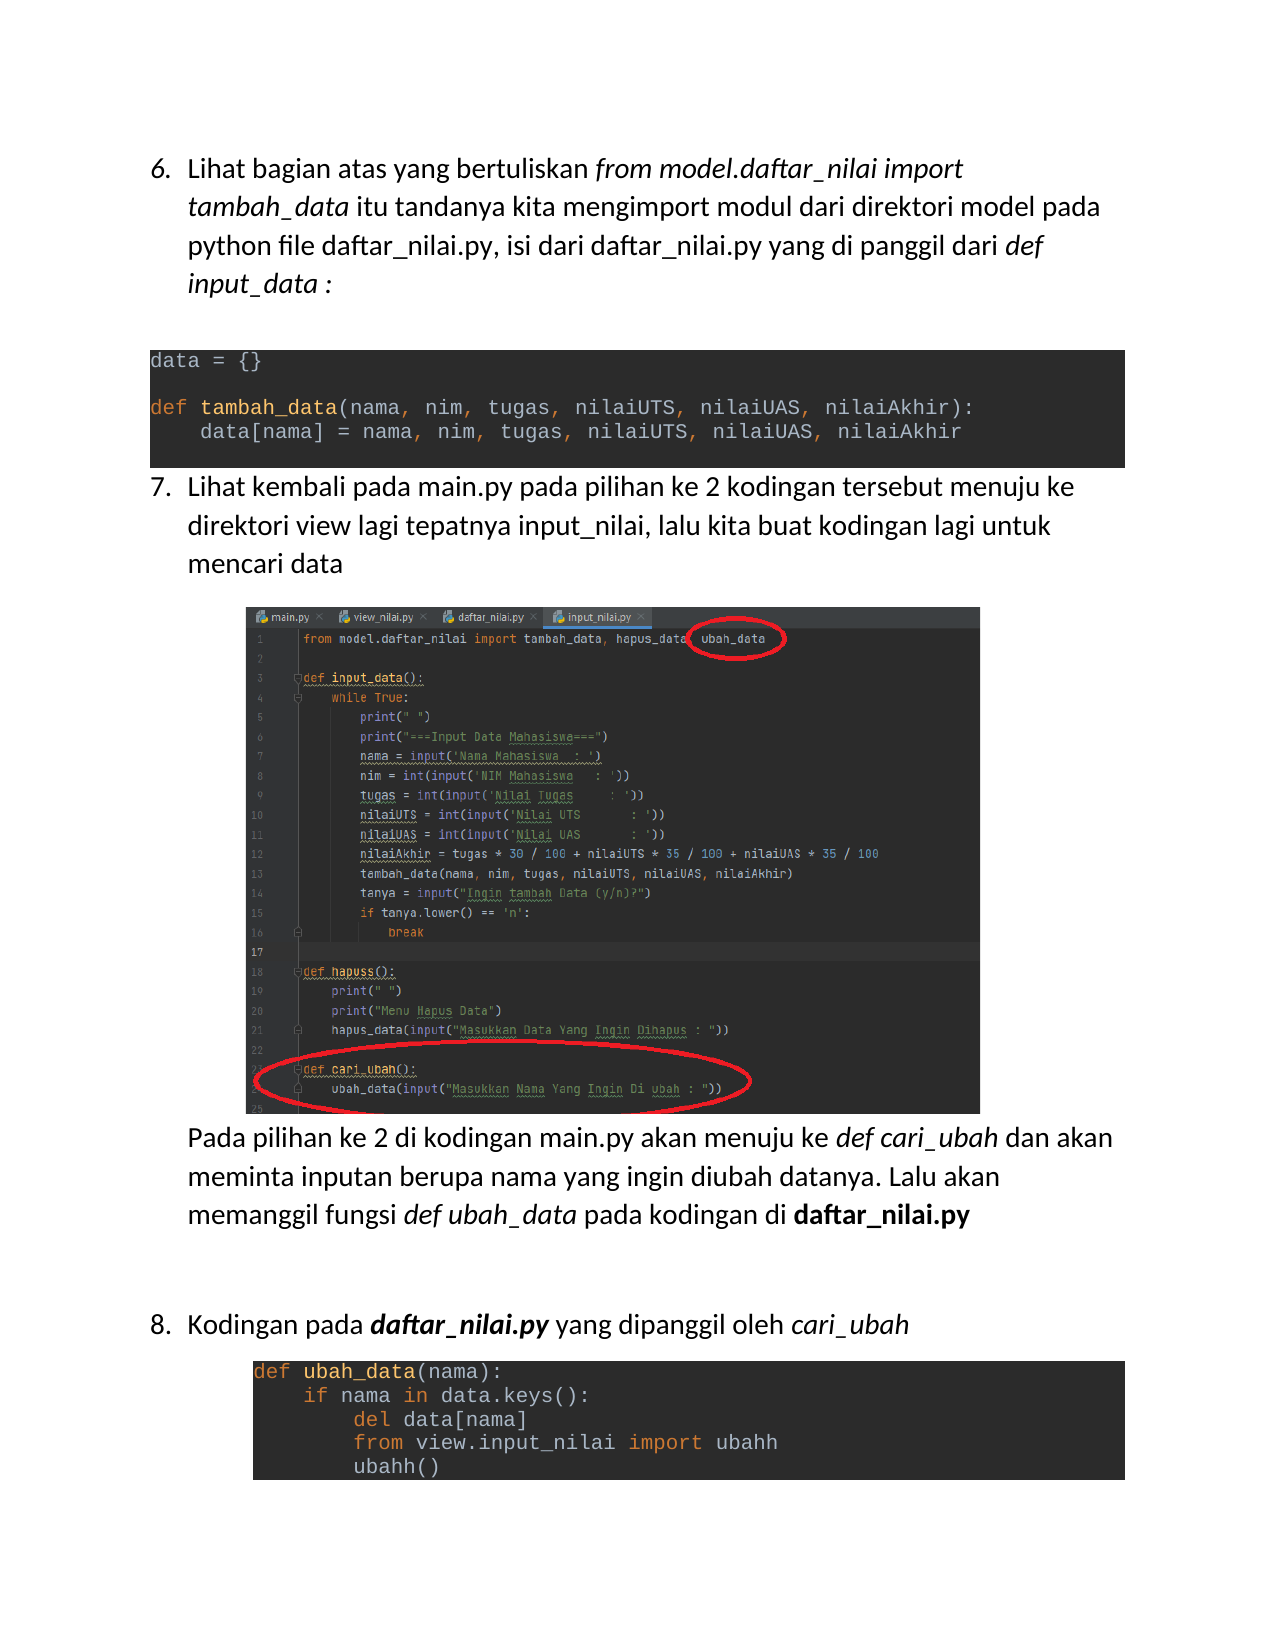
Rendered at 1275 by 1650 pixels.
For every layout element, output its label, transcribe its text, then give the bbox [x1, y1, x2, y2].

list Lihat bagian atas yang bertuliskan from model.daftar_nilai import tambah_data itu tandanya kita mengimport modul dari direktori model pada python file daftar_nilai.py, isi dari daftar_nilai.py yang di panggil dari def input_data : [150, 150, 1125, 331]
picture [245, 607, 980, 1114]
text data = {} def tambah_data(nama, nim, tugas, nilaiUTS, nilaiUAS, nilaiAkhir): data[nama] = nama, nim, tugas, nilaiUTS, nilaiUAS, nilaiAkhir [150, 350, 1125, 444]
list Lihat kembali pada main.py pada pilihan ke 2 kodingan tersebut menuju ke direktori view lagi tepatnya input_nilai, lalu kita buat kodingan lagi untuk mencari data [150, 468, 1125, 581]
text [253, 1361, 1125, 1480]
list Kodingan pada daftar_nilai.py yang dipanggil oleh cari_ubah [150, 1306, 1125, 1342]
